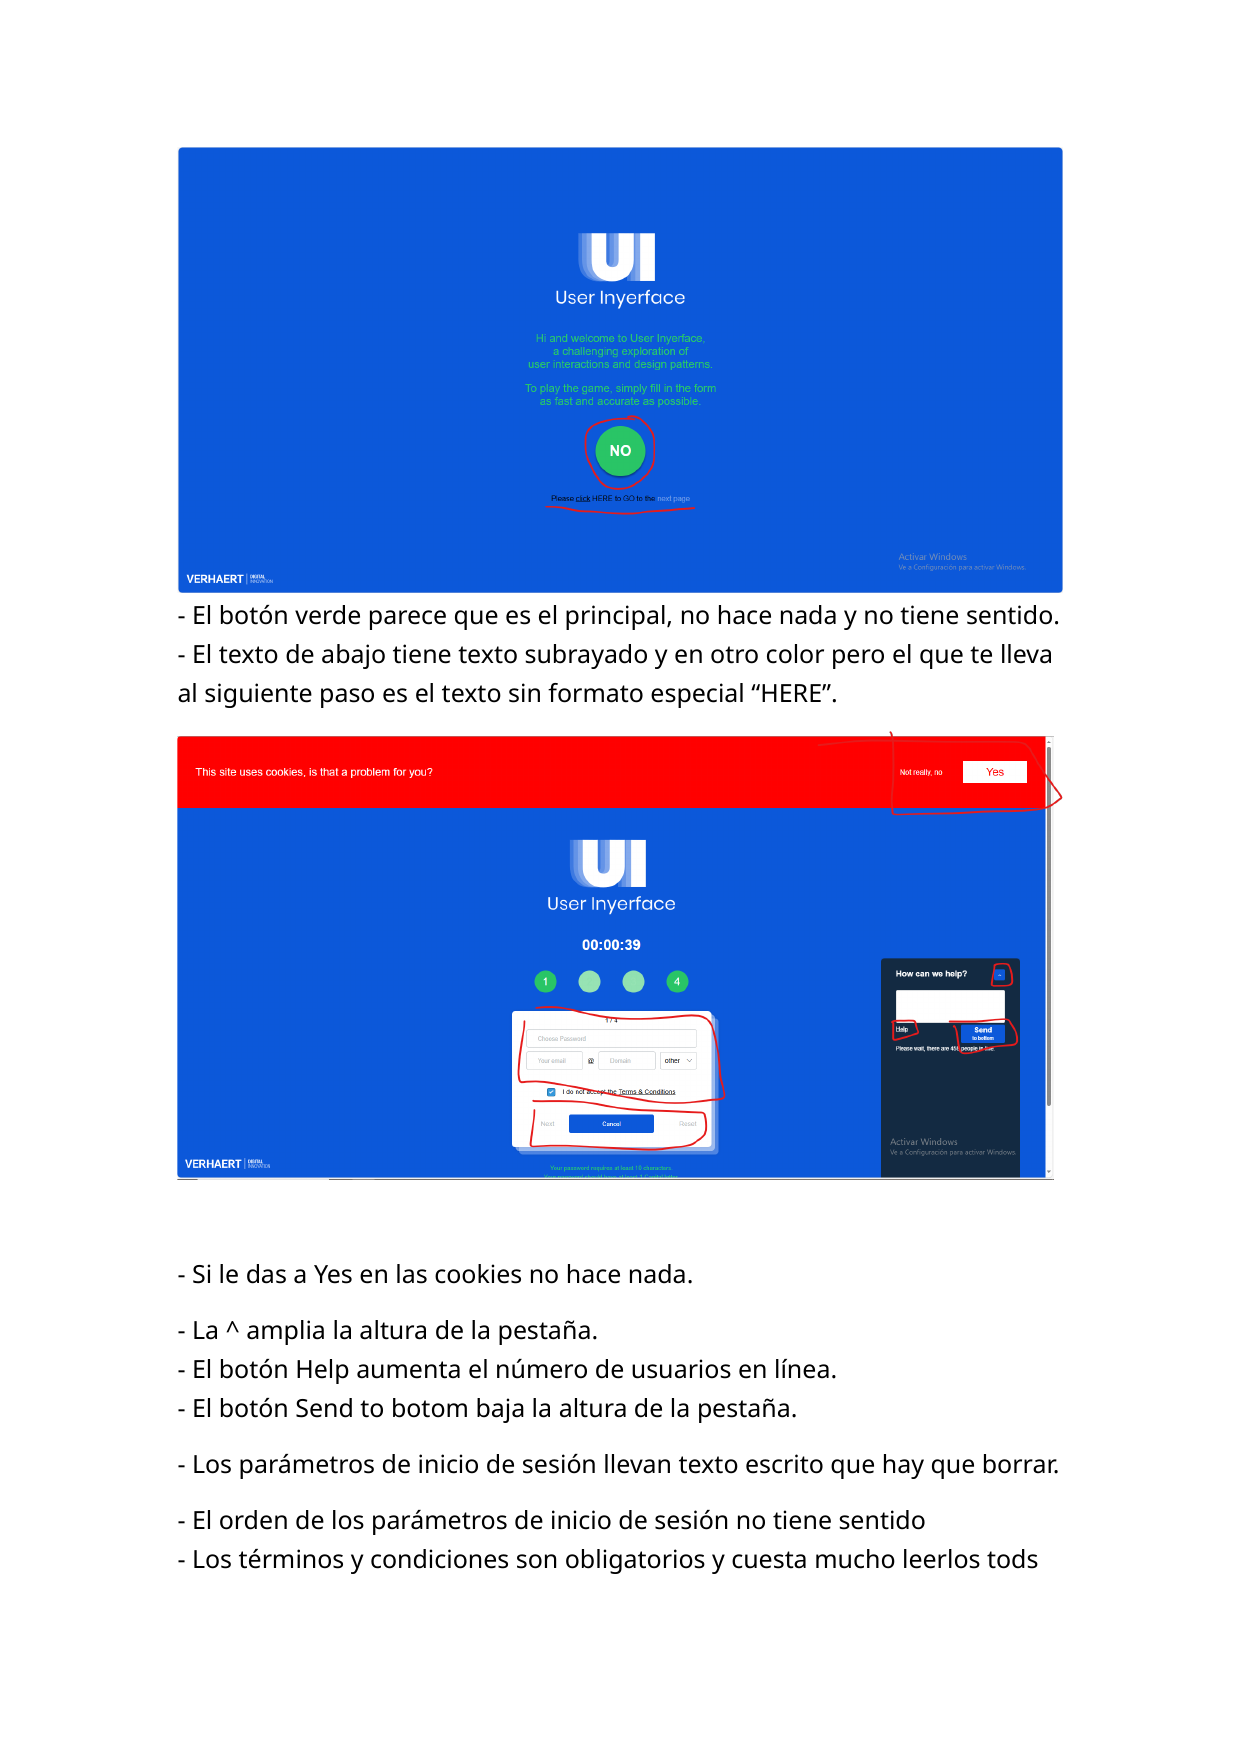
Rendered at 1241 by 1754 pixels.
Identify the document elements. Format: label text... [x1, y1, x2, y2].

picture [177, 147, 1063, 593]
text - Los parámetros de inicio de sesión llevan texto escrito que hay que borrar. [177, 1447, 1063, 1481]
text - El botón verde parece que es el principal, no hace nada y no tiene sentido. - El texto de abajo tiene texto subrayado y en otro color pero el que te lleva al siguiente paso es el texto sin formato especial “HERE”. [177, 593, 1063, 710]
text - Si le das a Yes en las cookies no hace nada. [177, 1257, 1063, 1291]
text - La ^ amplia la altura de la pestaña. - El botón Help aumenta el número de usuarios en línea. - El botón Send to botom baja la altura de la pestaña. [177, 1313, 1063, 1425]
picture [177, 731, 1063, 1180]
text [177, 1503, 1063, 1576]
